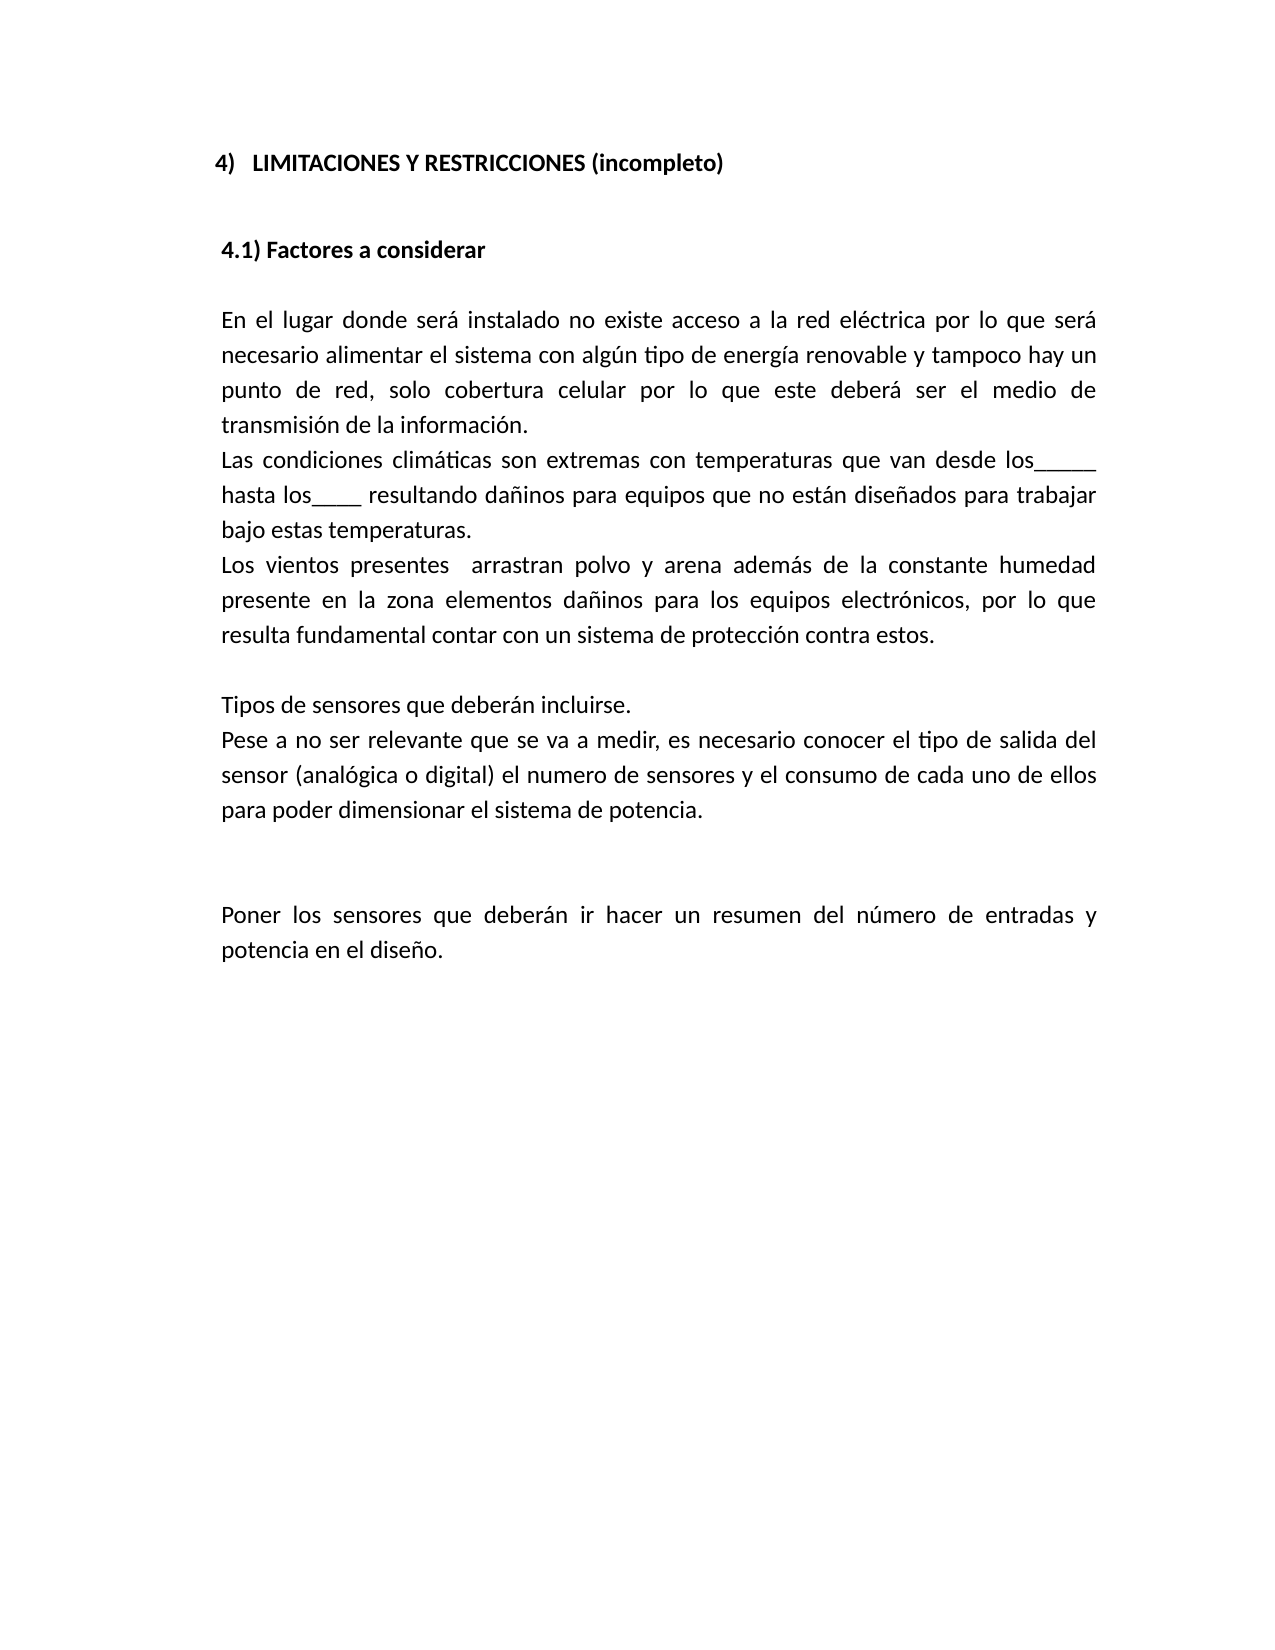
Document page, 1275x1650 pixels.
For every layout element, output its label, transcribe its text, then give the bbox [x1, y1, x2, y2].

list Poner los sensores que deberán ir hacer un resumen del número de entradas y potencia en el diseño. [221, 899, 1098, 964]
list Tipos de sensores que deberán incluirse. [221, 689, 1098, 719]
list 4.1) Factores a considerar [221, 234, 1098, 264]
list LIMITACIONES Y RESTRICCIONES (incompleto) [215, 148, 1098, 178]
list Las condiciones climáticas son extremas con temperaturas que van desde los_____ hasta los____ resultando dañinos para equipos que no están diseñados para trabajar bajo estas temperaturas. [221, 444, 1098, 544]
list Los vientos presentes arrastran polvo y arena además de la constante humedad presente en la zona elementos dañinos para los equipos electrónicos, por lo que resulta fundamental contar con un sistema de protección contra estos. [221, 549, 1098, 649]
list Pese a no ser relevante que se va a medir, es necesario conocer el tipo de salida del sensor (analógica o digital) el numero de sensores y el consumo de cada uno de ellos para poder dimensionar el sistema de potencia. [221, 724, 1098, 824]
list En el lugar donde será instalado no existe acceso a la red eléctrica por lo que será necesario alimentar el sistema con algún tipo de energía renovable y tampoco hay un punto de red, solo cobertura celular por lo que este deberá ser el medio de transmisión de la información. [221, 304, 1098, 439]
